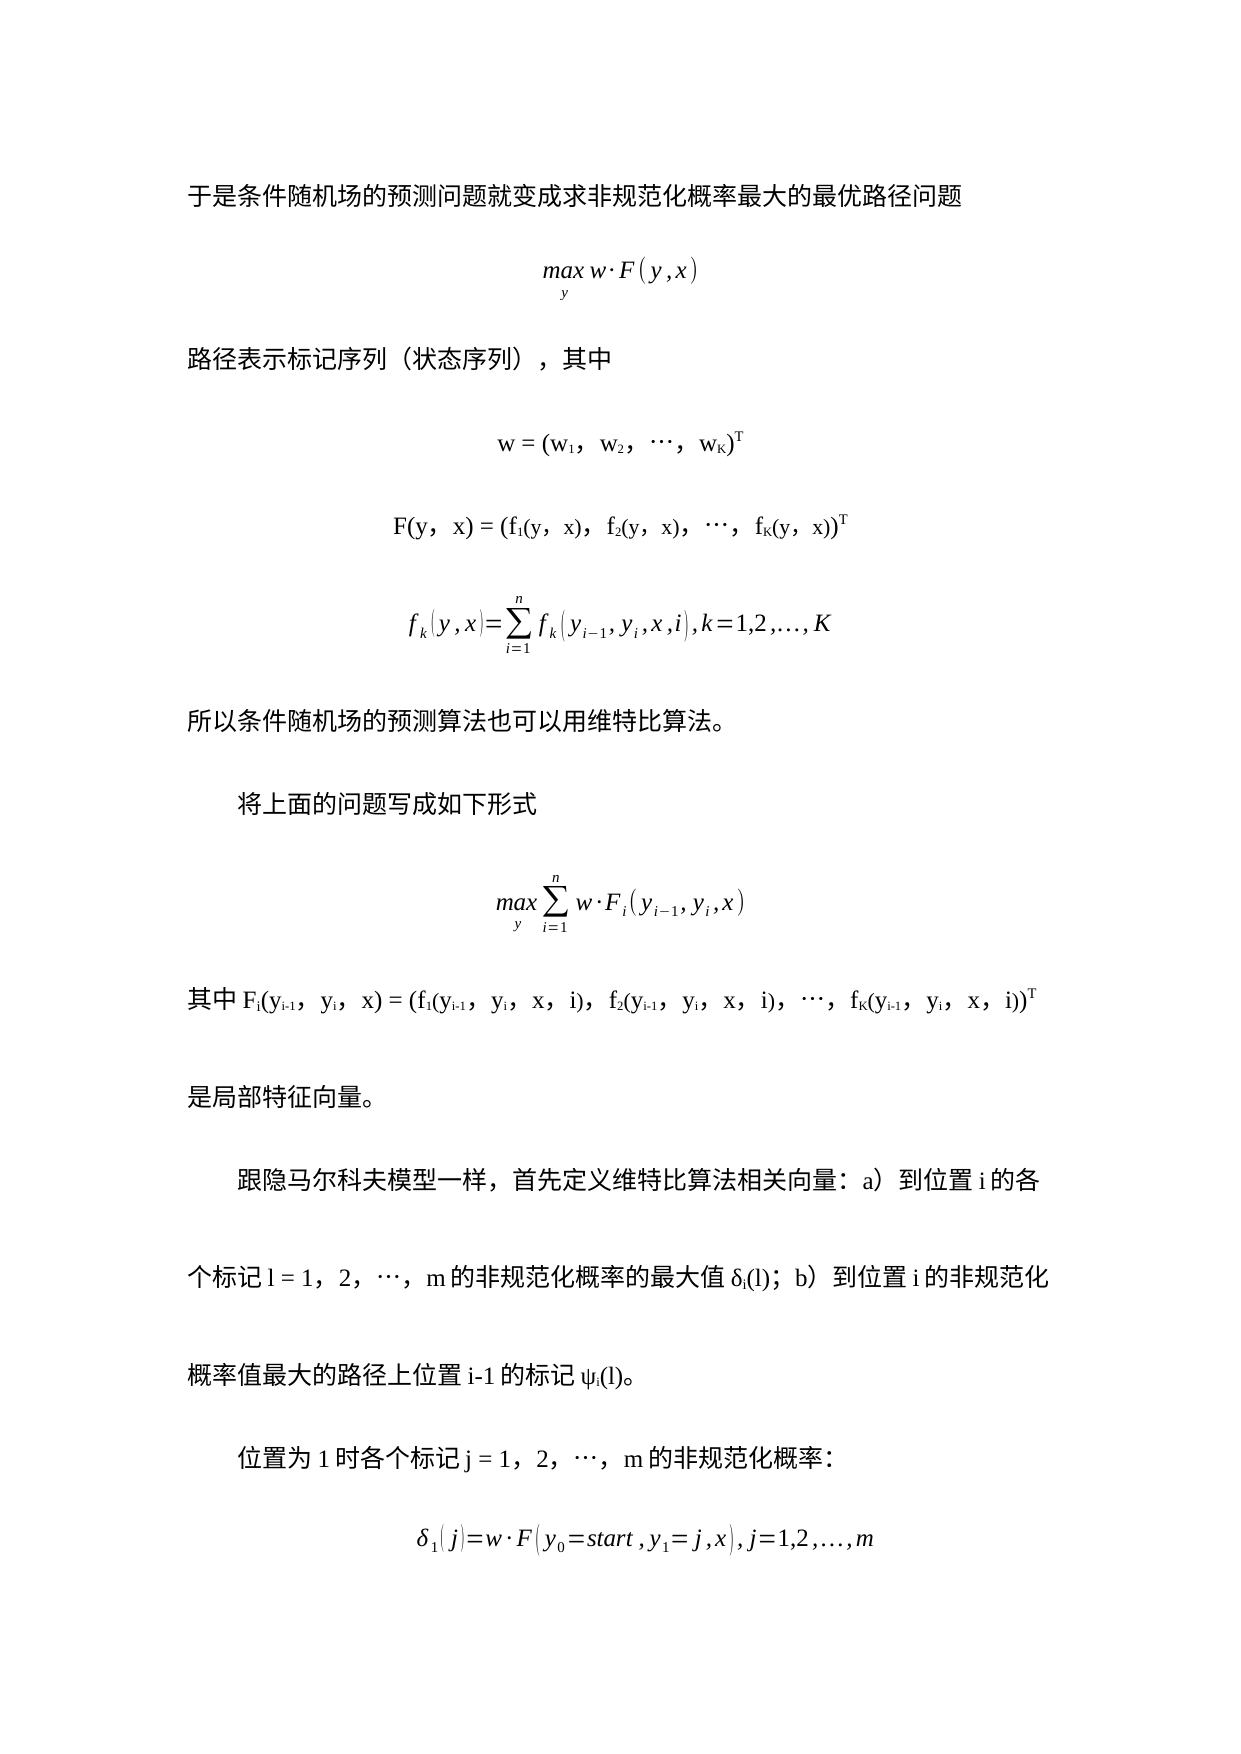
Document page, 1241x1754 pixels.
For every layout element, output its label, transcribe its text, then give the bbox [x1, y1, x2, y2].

text 跟隐马尔科夫模型一样，首先定义维特比算法相关向量：a）到位置i的各个标记l = 1，2，…，m的非规范化概率的最大值δi(l)；b）到位置i的非规范化概率值最大的路径上位置i-1的标记ψi(l)。 [187, 1146, 1053, 1406]
text F(y，x) = (f1(y，x)，f2(y，x)，…，fK(y，x))T [187, 491, 1053, 556]
text 其中Fi(yi-1，yi，x) = (f1(yi-1，yi，x，i)，f2(yi-1，yi，x，i)，…，fK(yi-1，yi，x，i))T是局部特征向量。 [187, 965, 1053, 1128]
text 路径表示标记序列（状态序列），其中 [187, 325, 1053, 390]
text 位置为1时各个标记j = 1，2，…，m的非规范化概率： [187, 1424, 1053, 1489]
text 于是条件随机场的预测问题就变成求非规范化概率最大的最优路径问题 [187, 162, 1053, 227]
text 所以条件随机场的预测算法也可以用维特比算法。 [187, 687, 1053, 752]
text w = (w1，w2，…，wK)T [187, 408, 1053, 473]
text 将上面的问题写成如下形式 [187, 770, 1053, 835]
